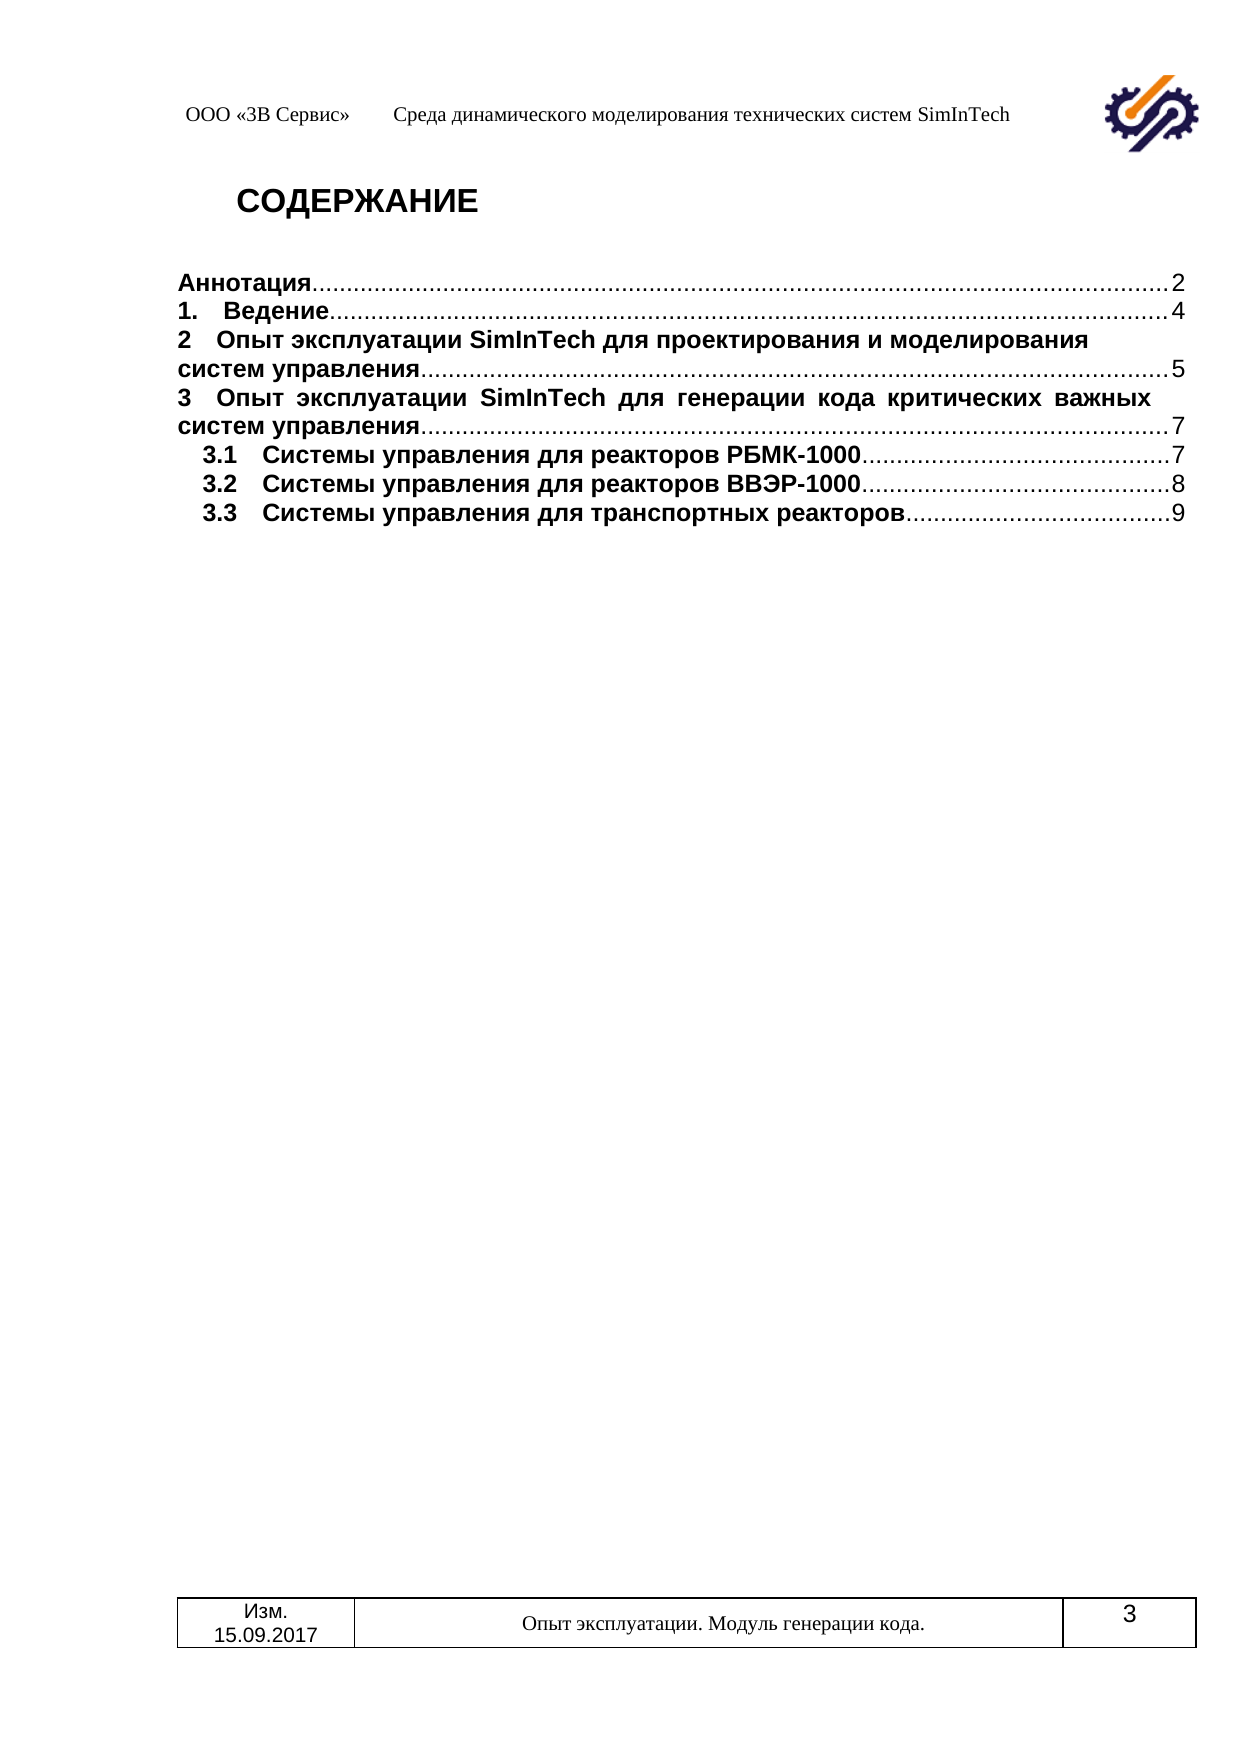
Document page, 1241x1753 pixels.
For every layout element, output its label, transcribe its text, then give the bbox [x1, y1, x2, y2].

text 3.3 Системы управления для транспортных реакторов 9 [202, 498, 1152, 526]
text 3.2 Системы управления для реакторов ВВЭР-1000 8 [202, 469, 1152, 498]
picture [1103, 75, 1200, 153]
text Аннотация 2 [177, 268, 1152, 296]
text 2 Опыт эксплуатации SimInTech для проектирования и моделирования систем управления 5 [177, 325, 1152, 383]
text 3.1 Системы управления для реакторов РБМК-1000 7 [202, 440, 1152, 469]
text 1. Ведение 4 [177, 296, 1152, 325]
text СОДЕРЖАНИЕ [177, 181, 1152, 220]
text 3 Опыт эксплуатации SimInTech для генерации кода критических важных систем управления 7 [177, 383, 1152, 440]
